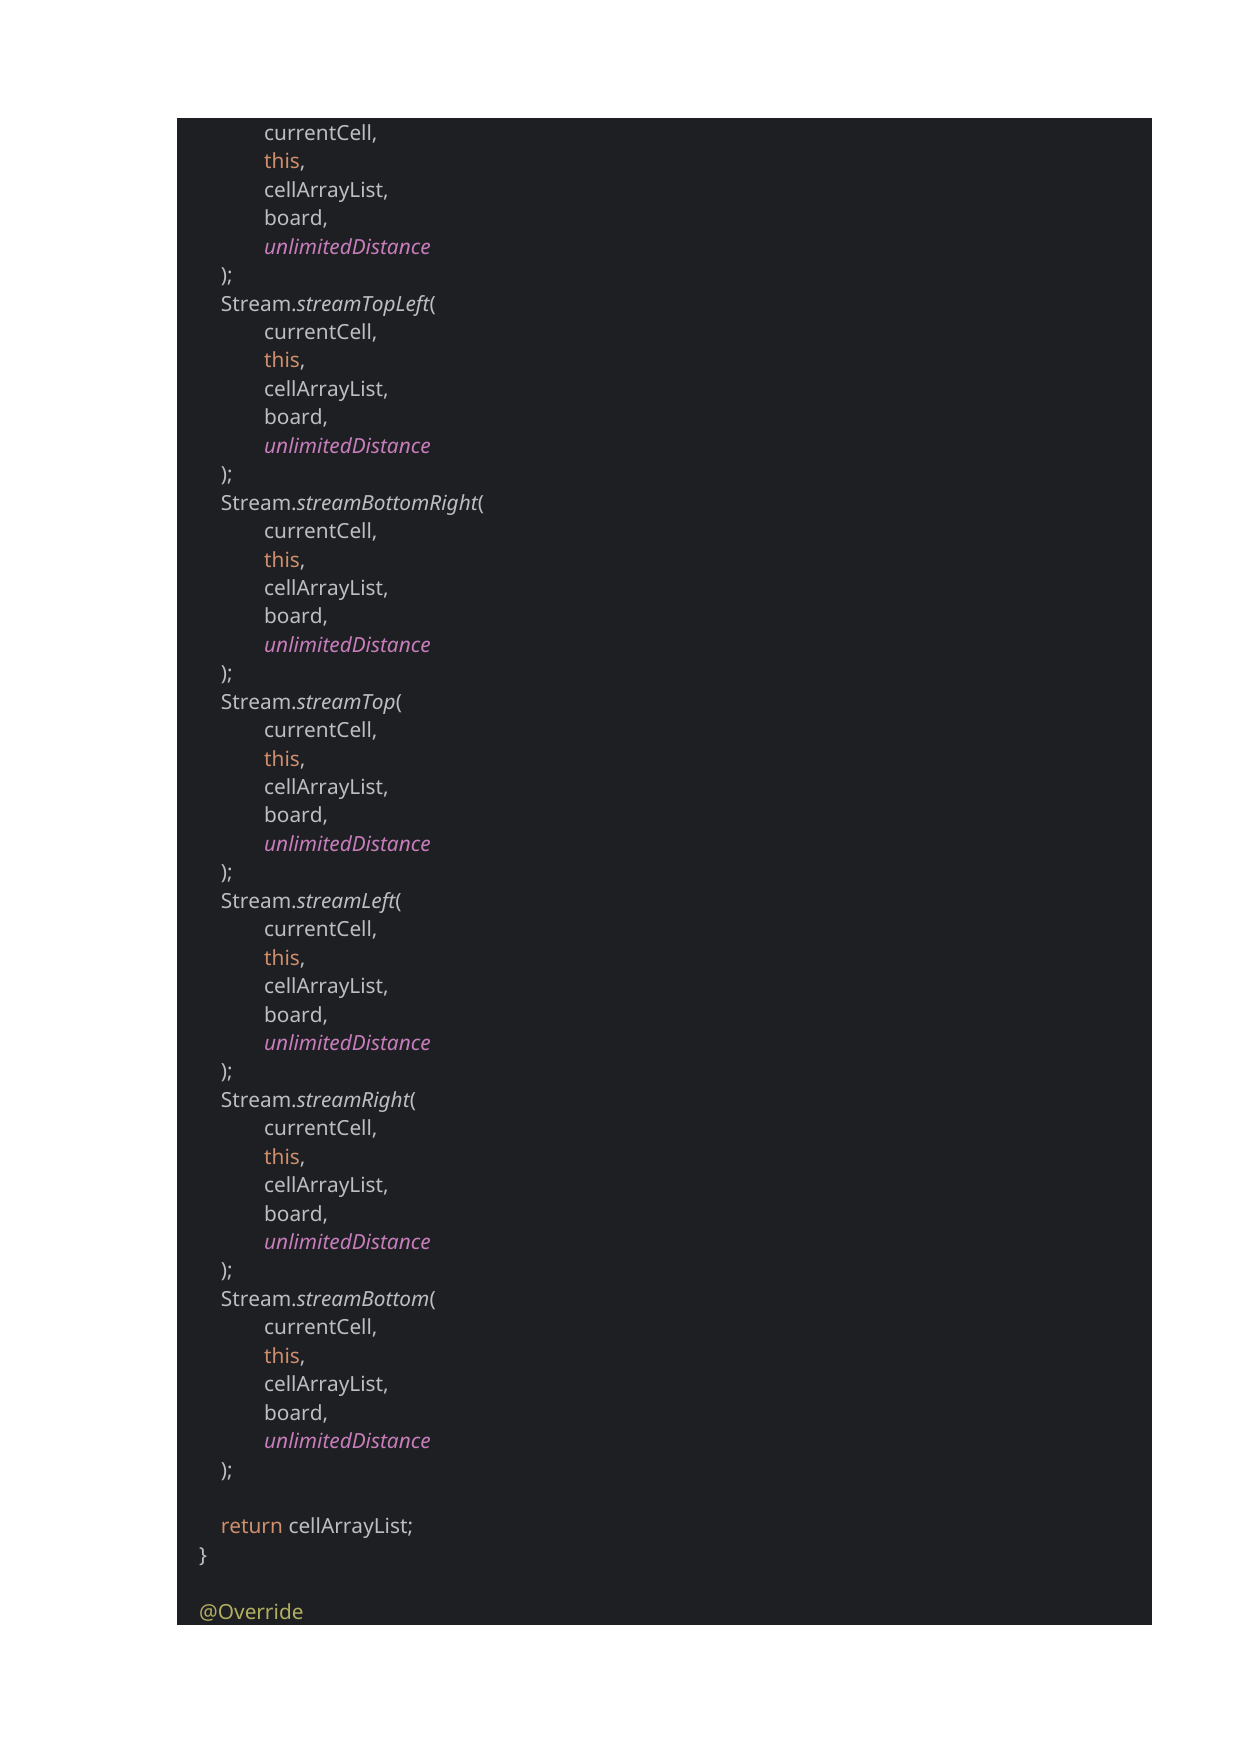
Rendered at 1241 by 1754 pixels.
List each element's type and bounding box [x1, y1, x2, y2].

text [177, 118, 1152, 1625]
